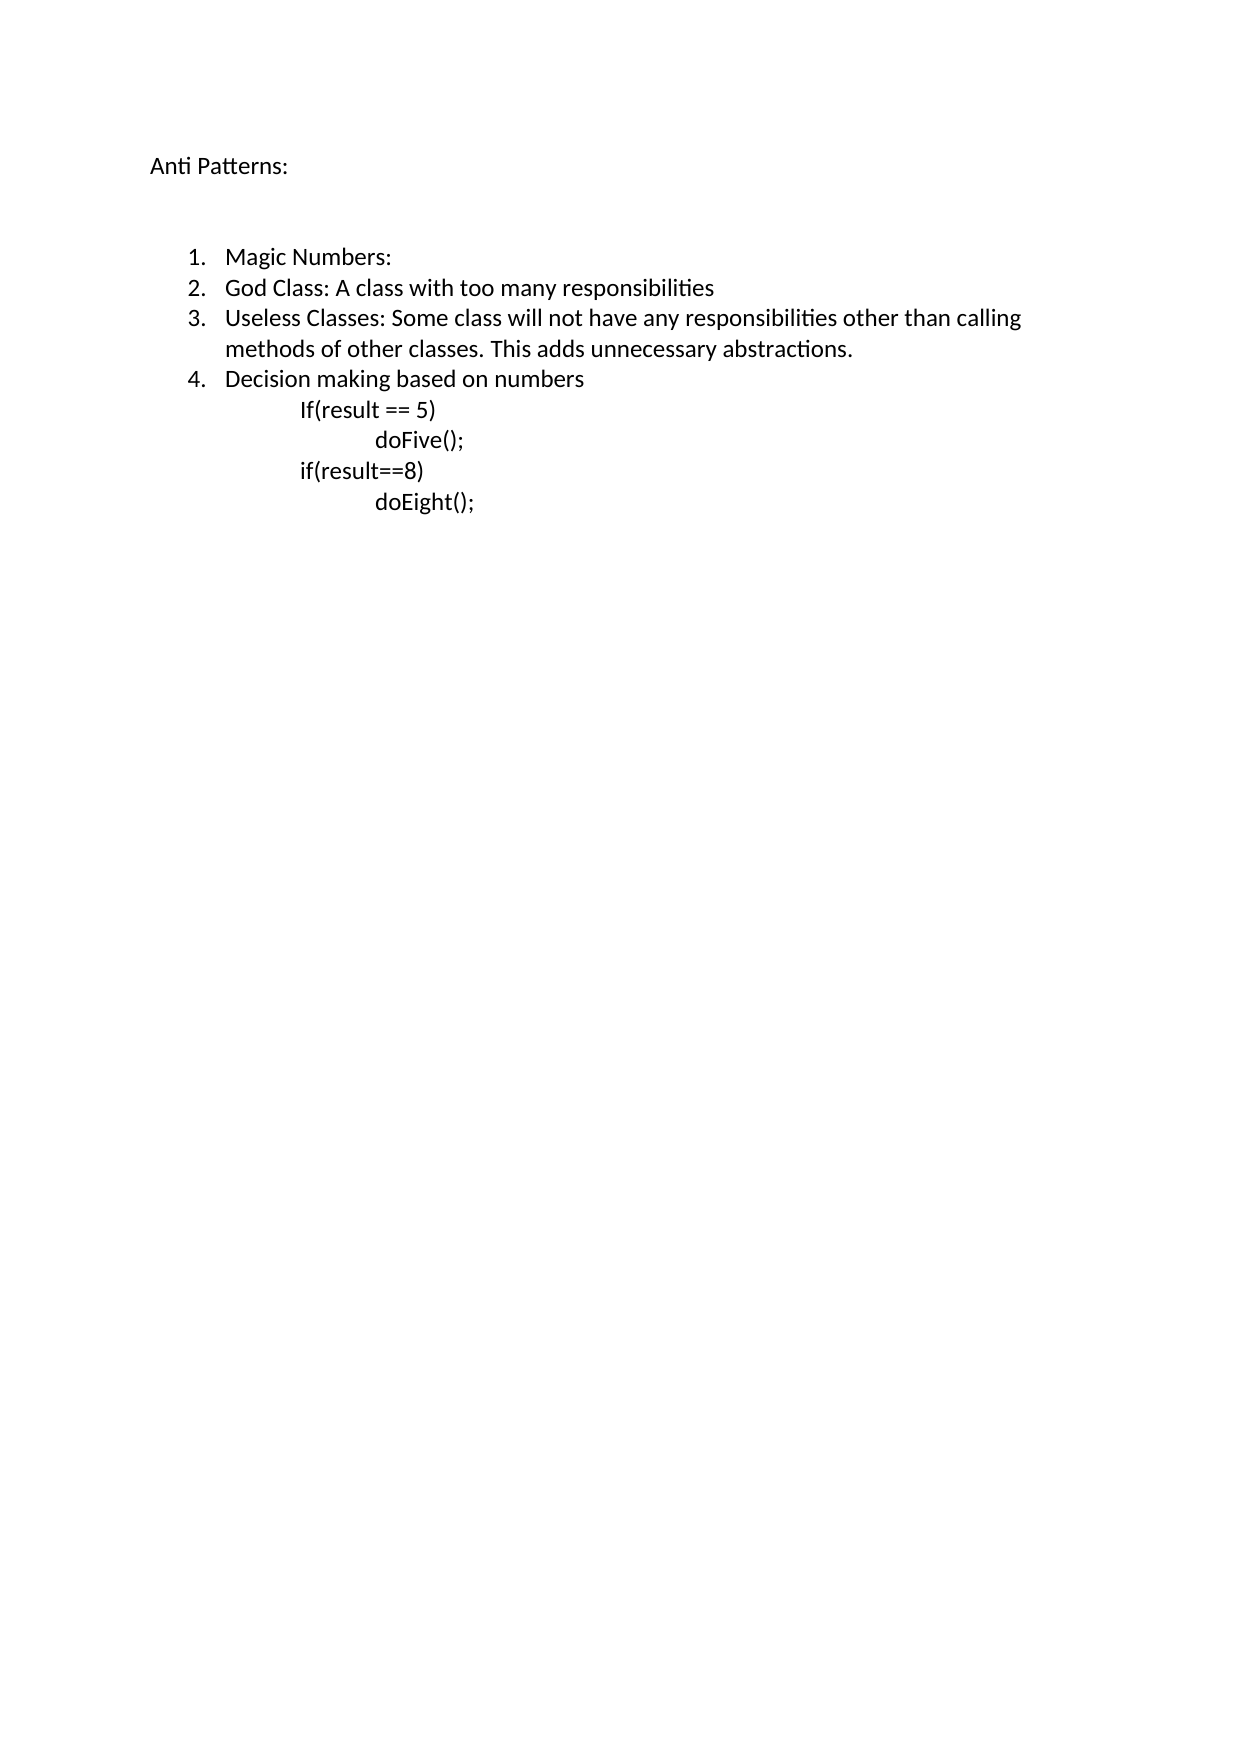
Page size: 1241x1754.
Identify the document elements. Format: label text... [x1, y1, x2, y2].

list Useless Classes: Some class will not have any responsibilities other than calling methods of other classes. This adds unnecessary abstractions. [187, 303, 1090, 364]
text Anti Patterns: [150, 150, 1090, 181]
list doFive(); [300, 425, 1090, 455]
list if(result==8) [300, 455, 1090, 486]
list Magic Numbers: [187, 242, 1090, 272]
list If(result == 5) [300, 394, 1090, 425]
list doEight(); [300, 486, 1090, 516]
list God Class: A class with too many responsibilities [187, 272, 1090, 303]
list Decision making based on numbers [187, 364, 1090, 394]
